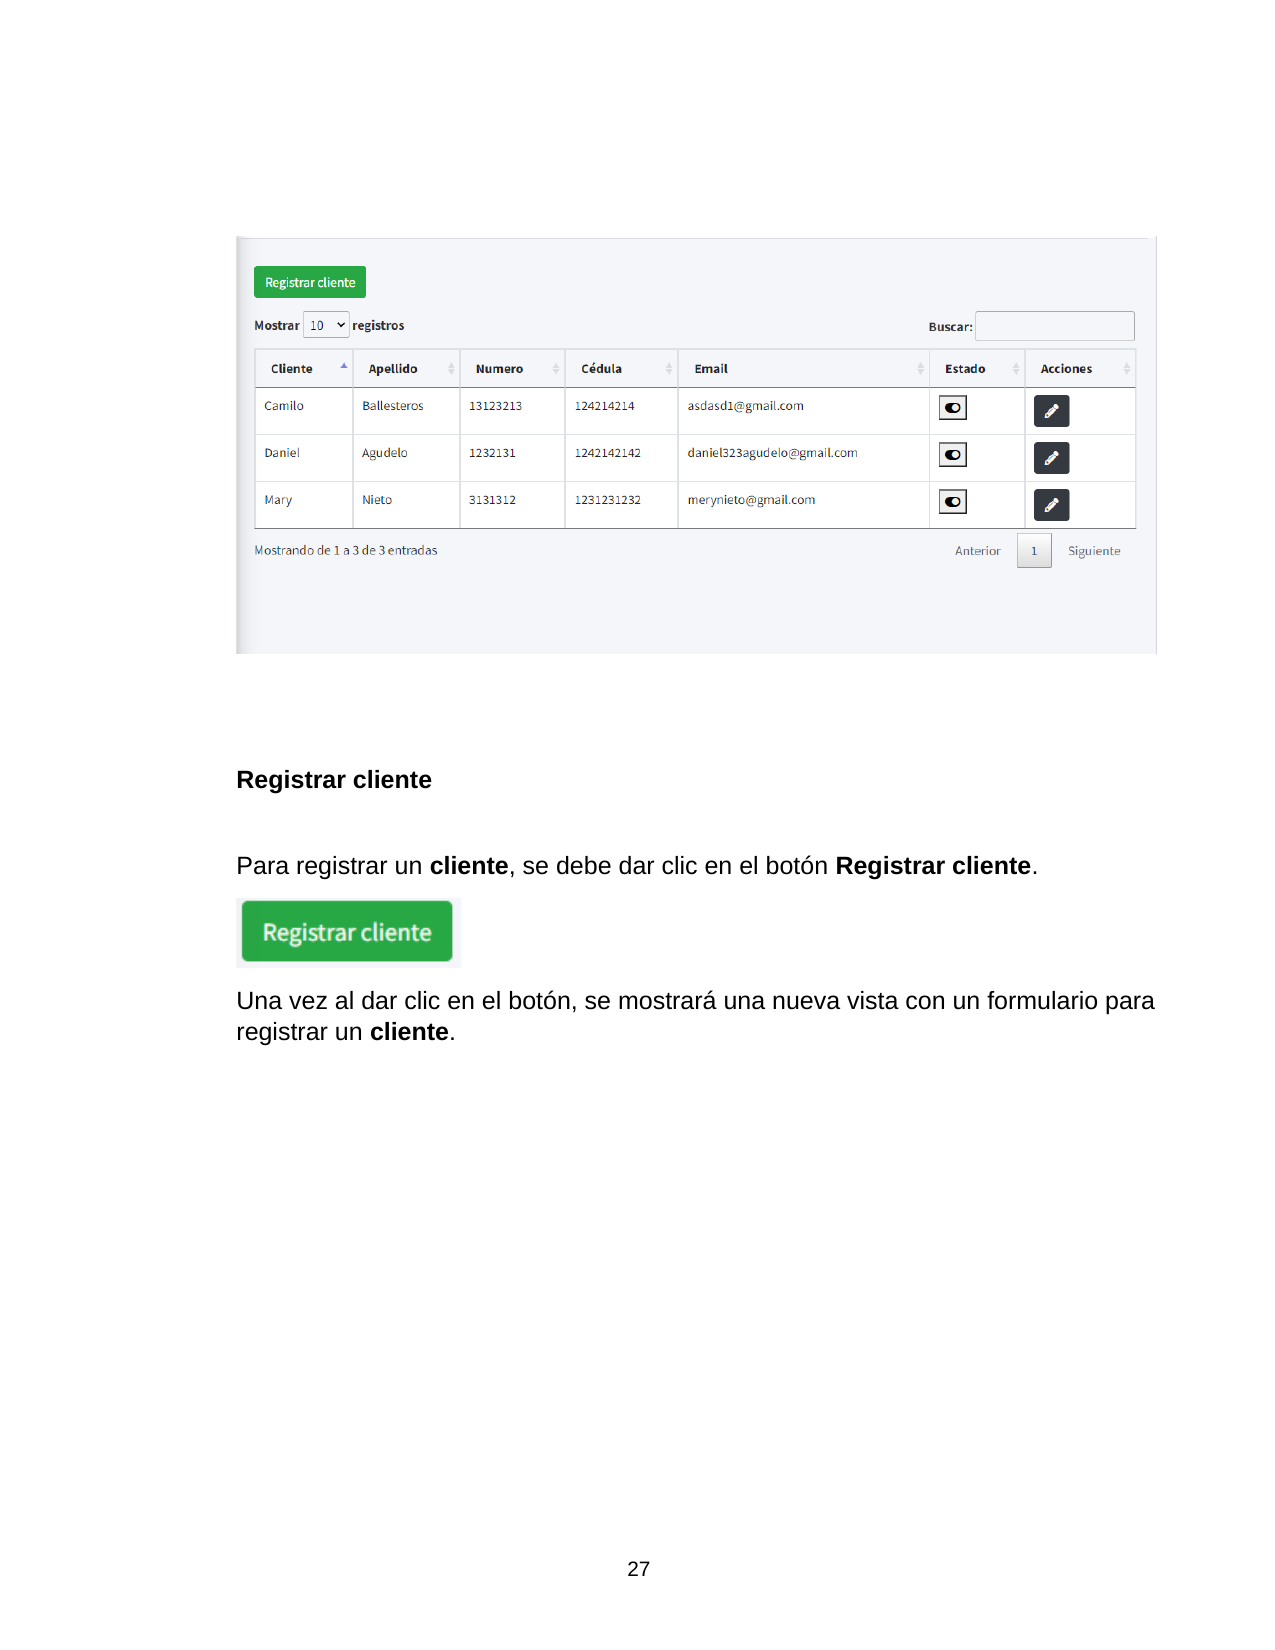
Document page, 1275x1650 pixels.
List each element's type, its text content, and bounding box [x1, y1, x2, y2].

subtitle Registrar cliente [236, 765, 1157, 793]
text Para registrar un cliente, se debe dar clic en el botón Registrar cliente. [236, 851, 1157, 880]
picture [236, 236, 1157, 654]
text Una vez al dar clic en el botón, se mostrará una nueva vista con un formulario para registrar un cliente. [236, 986, 1157, 1046]
picture [236, 898, 462, 968]
